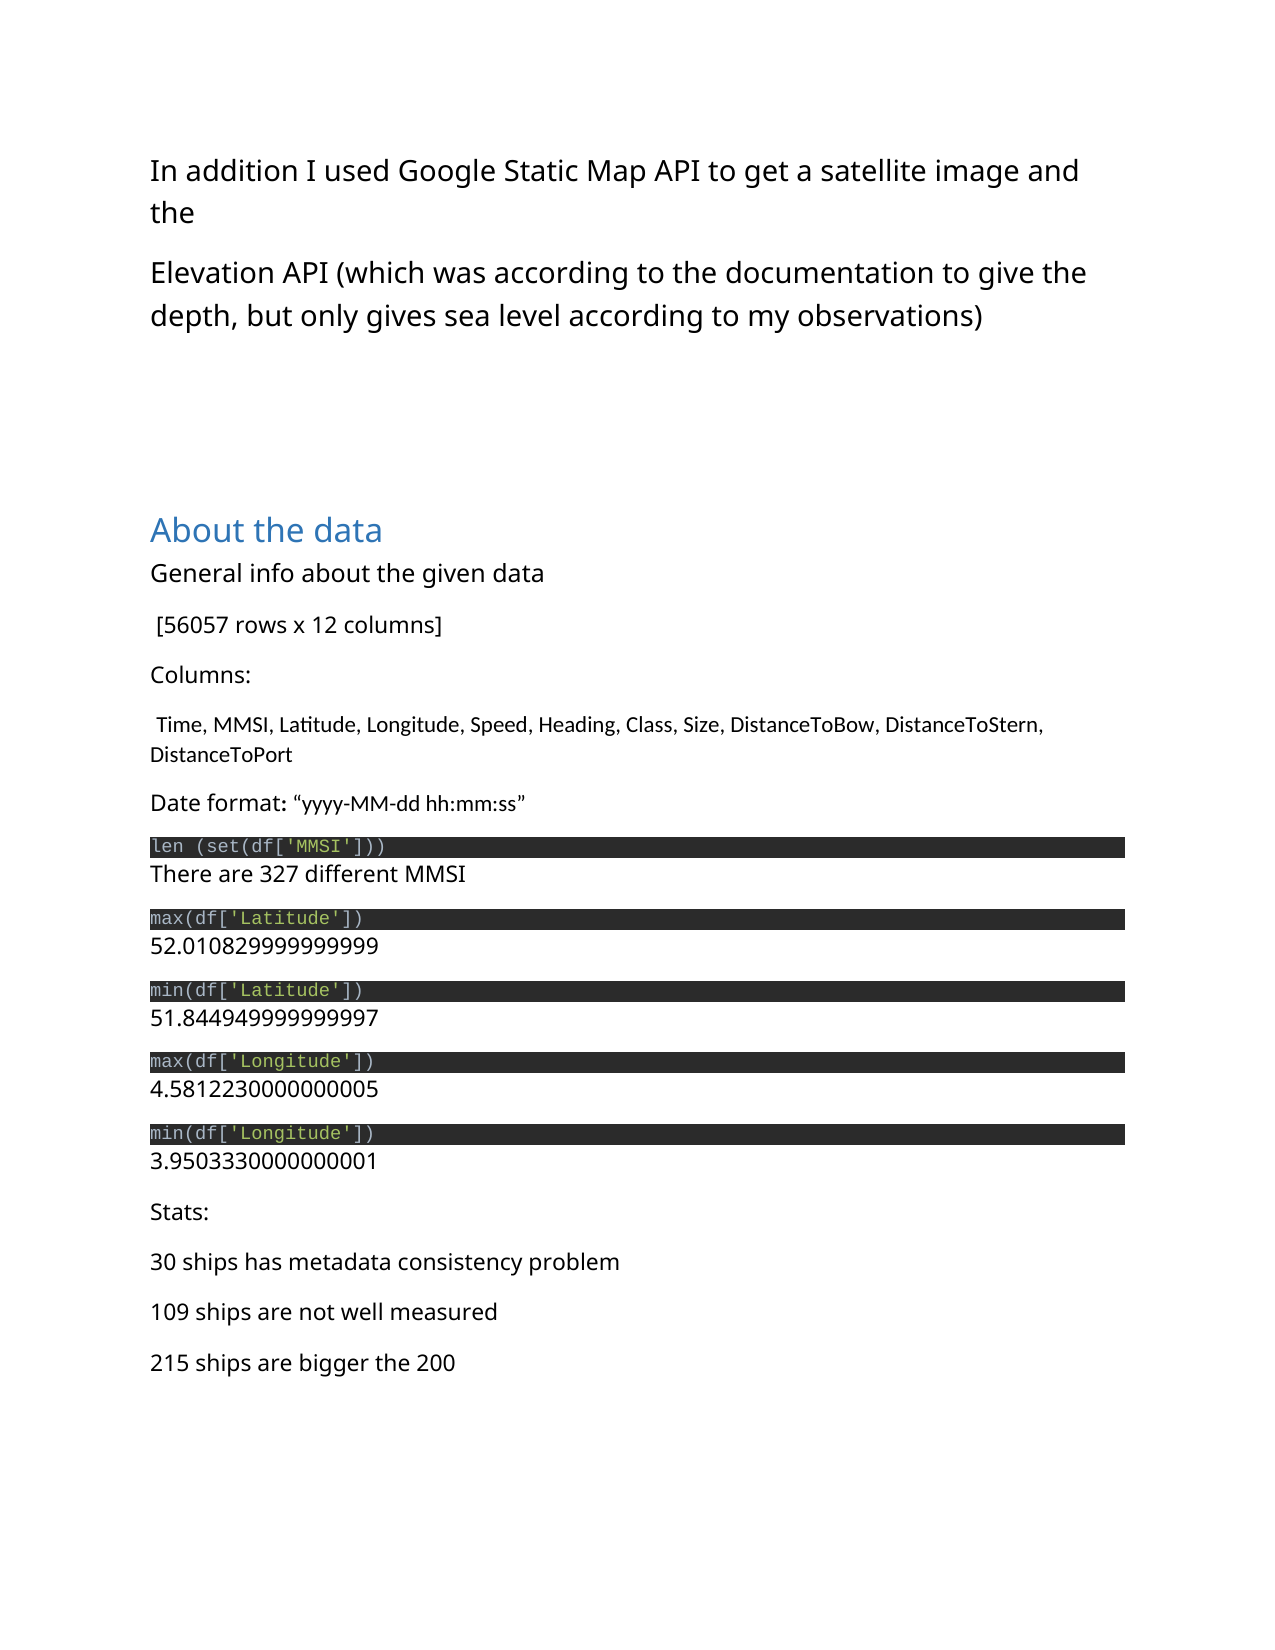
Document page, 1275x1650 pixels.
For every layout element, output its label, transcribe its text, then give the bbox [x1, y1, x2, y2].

text General info about the given data [150, 555, 1125, 589]
text max(df['Latitude']) [150, 909, 1125, 930]
text Date format: “yyyy-MM-dd hh:mm:ss” [150, 787, 1125, 818]
text 30 ships has metadata consistency problem [150, 1246, 1125, 1277]
text Stats: [150, 1196, 1125, 1227]
text 4.5812230000000005 [150, 1073, 1125, 1105]
text len (set(df['MMSI'])) [150, 837, 1125, 858]
text 51.844949999999997 [150, 1002, 1125, 1033]
text 52.010829999999999 [150, 930, 1125, 961]
text [56057 rows x 12 columns] [150, 609, 1125, 640]
text min(df['Longitude']) [150, 1124, 1125, 1145]
text 3.9503330000000001 [150, 1145, 1125, 1176]
text Elevation API (which was according to the documentation to give the depth, but only gives sea level according to my observations) [150, 252, 1125, 335]
text There are 327 different MMSI [150, 858, 1125, 890]
text 215 ships are bigger the 200 [150, 1347, 1125, 1378]
text 109 ships are not well measured [150, 1296, 1125, 1328]
text In addition I used Google Static Map API to get a satellite image and the [150, 150, 1125, 232]
text min(df['Latitude']) [150, 981, 1125, 1002]
subtitle About the data [150, 506, 1125, 552]
text Columns: [150, 659, 1125, 691]
text Time, MMSI, Latitude, Longitude, Speed, Heading, Class, Size, DistanceToBow, DistanceToStern, DistanceToPort [150, 710, 1125, 768]
text max(df['Longitude']) [150, 1052, 1125, 1073]
